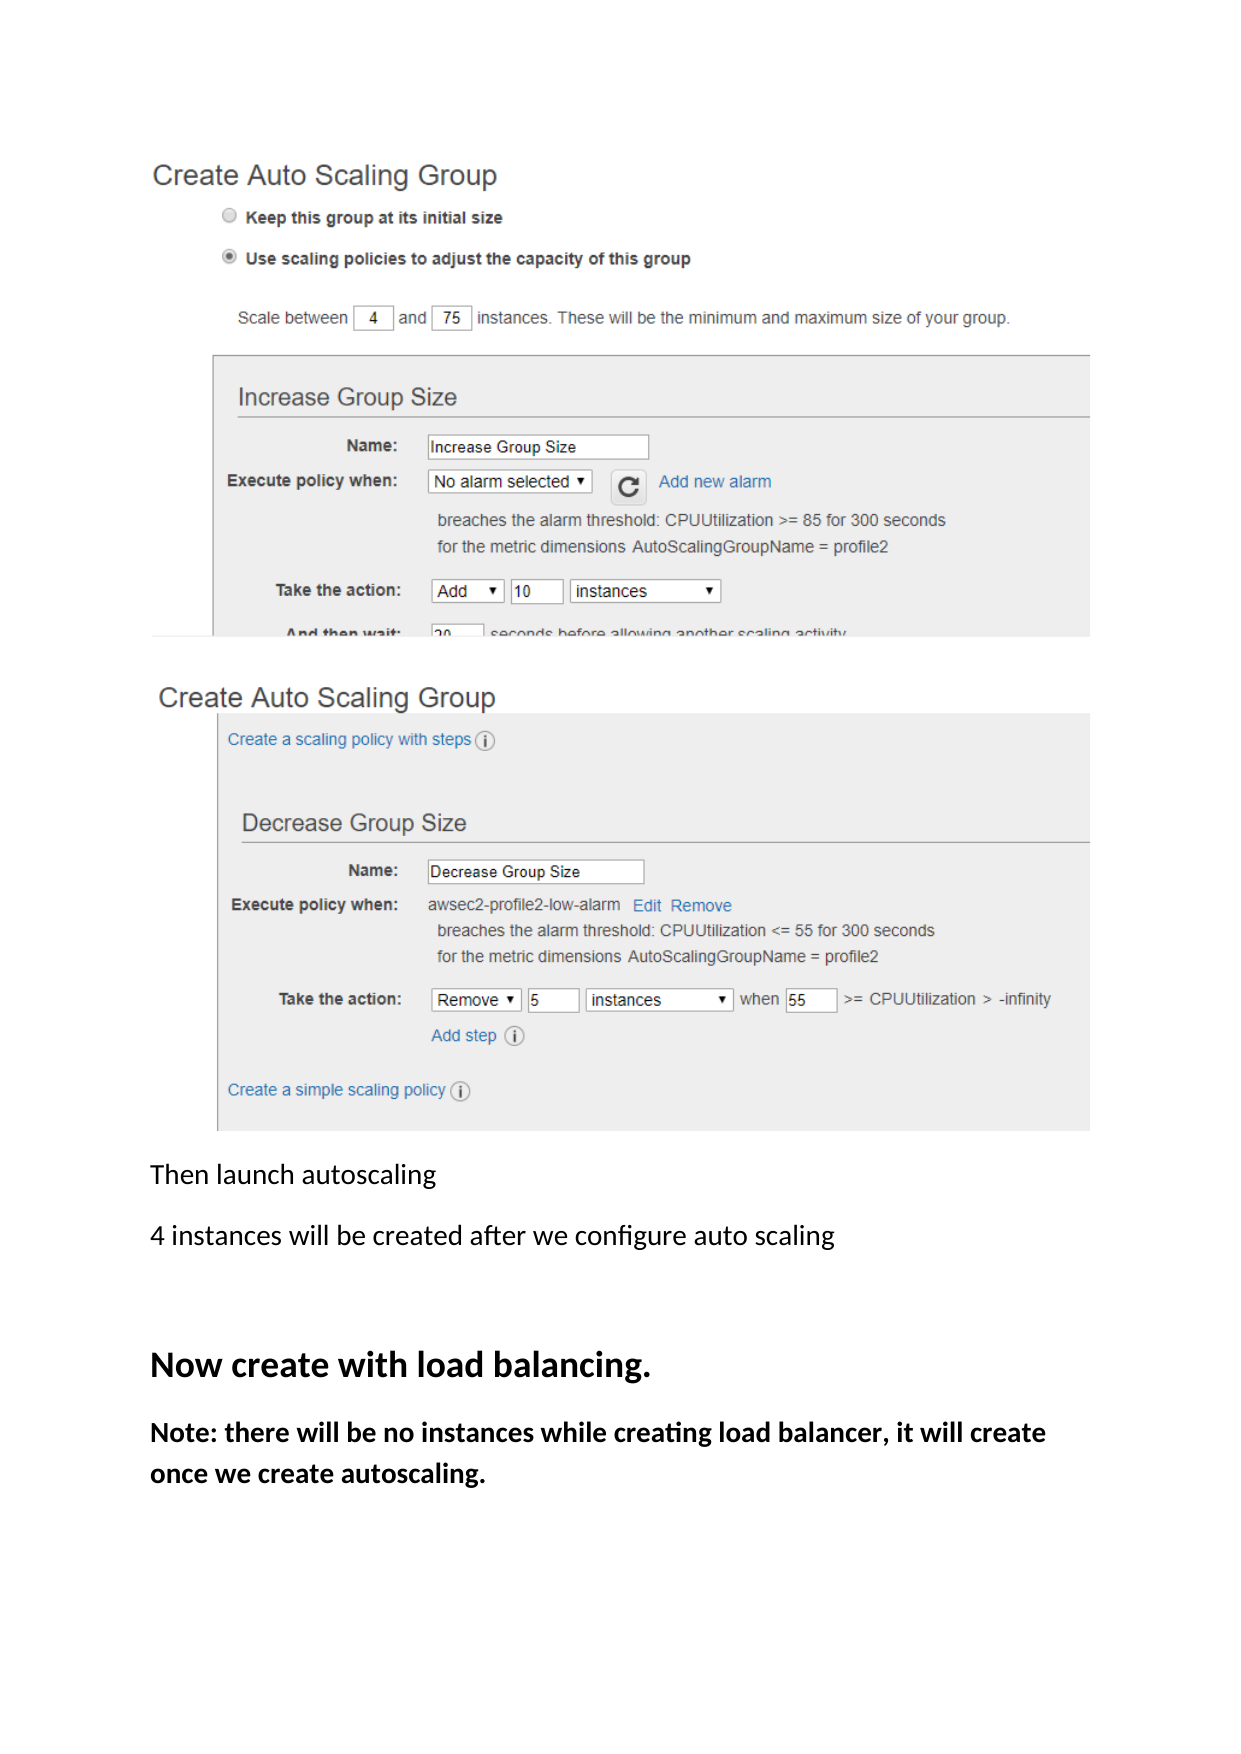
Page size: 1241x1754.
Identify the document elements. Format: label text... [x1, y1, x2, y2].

picture [150, 150, 1091, 655]
text Then launch autoscaling [150, 1156, 1090, 1191]
text Note: there will be no instances while creating load balancer, it will create once we create autoscaling. [150, 1414, 1090, 1491]
text 4 instances will be created after we configure auto scaling [150, 1217, 1090, 1253]
picture [150, 680, 1091, 1131]
text Now create with load balancing. [150, 1341, 1090, 1387]
